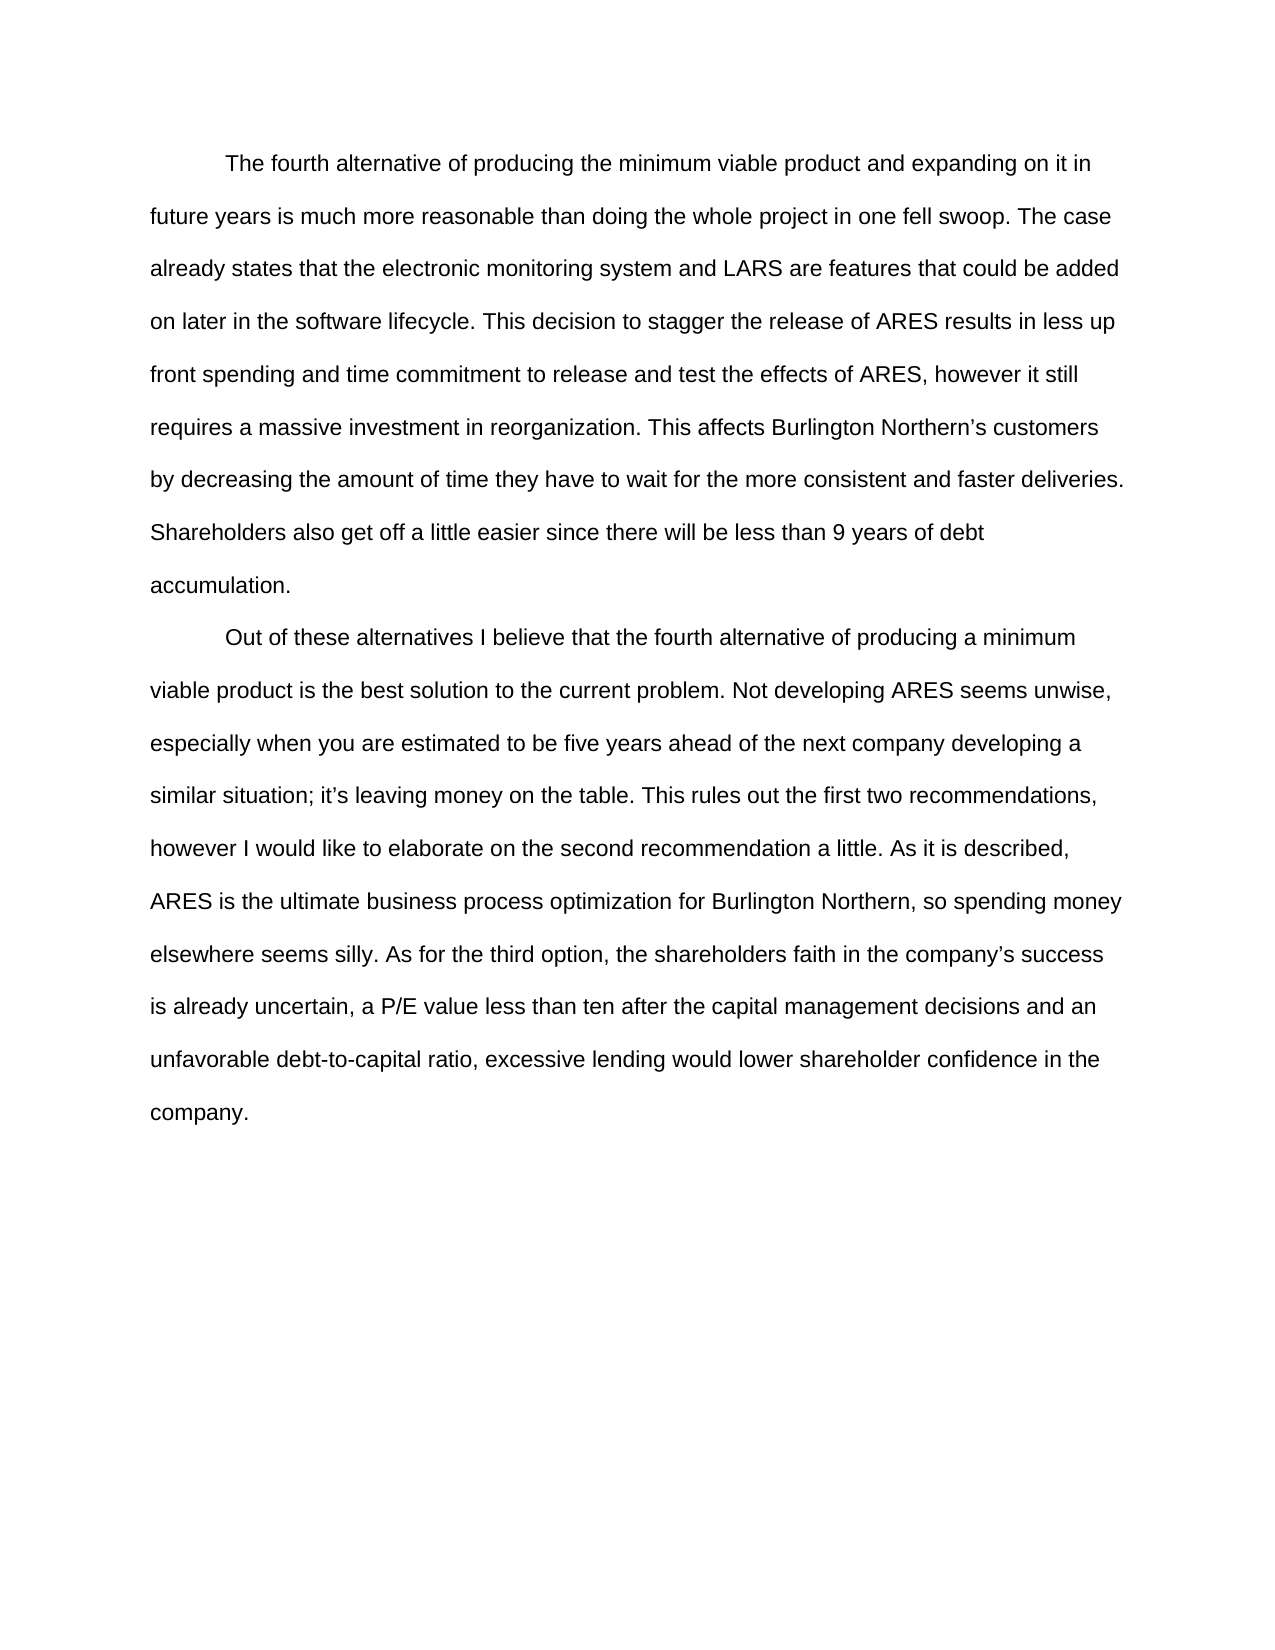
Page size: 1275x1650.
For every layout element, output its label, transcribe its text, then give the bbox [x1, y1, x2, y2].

text Out of these alternatives I believe that the fourth alternative of producing a minimum viable product is the best solution to the current problem. Not developing ARES seems unwise, especially when you are estimated to be five years ahead of the next company developing a similar situation; it’s leaving money on the table. This rules out the first two recommendations, however I would like to elaborate on the second recommendation a little. As it is described, ARES is the ultimate business process optimization for Burlington Northern, so spending money elsewhere seems silly. As for the third option, the shareholders faith in the company’s success is already uncertain, a P/E value less than ten after the capital management decisions and an unfavorable debt-to-capital ratio, excessive lending would lower shareholder confidence in the company. [150, 624, 1125, 1125]
text The fourth alternative of producing the minimum viable product and expanding on it in future years is much more reasonable than doing the whole project in one fell swoop. The case already states that the electronic monitoring system and LARS are features that could be added on later in the software lifecycle. This decision to stagger the release of ARES results in less up front spending and time commitment to release and test the effects of ARES, however it still requires a massive investment in reorganization. This affects Burlington Northern’s customers by decreasing the amount of time they have to wait for the more consistent and faster deliveries. Shareholders also get off a little easier since there will be less than 9 years of debt accumulation. [150, 150, 1125, 598]
